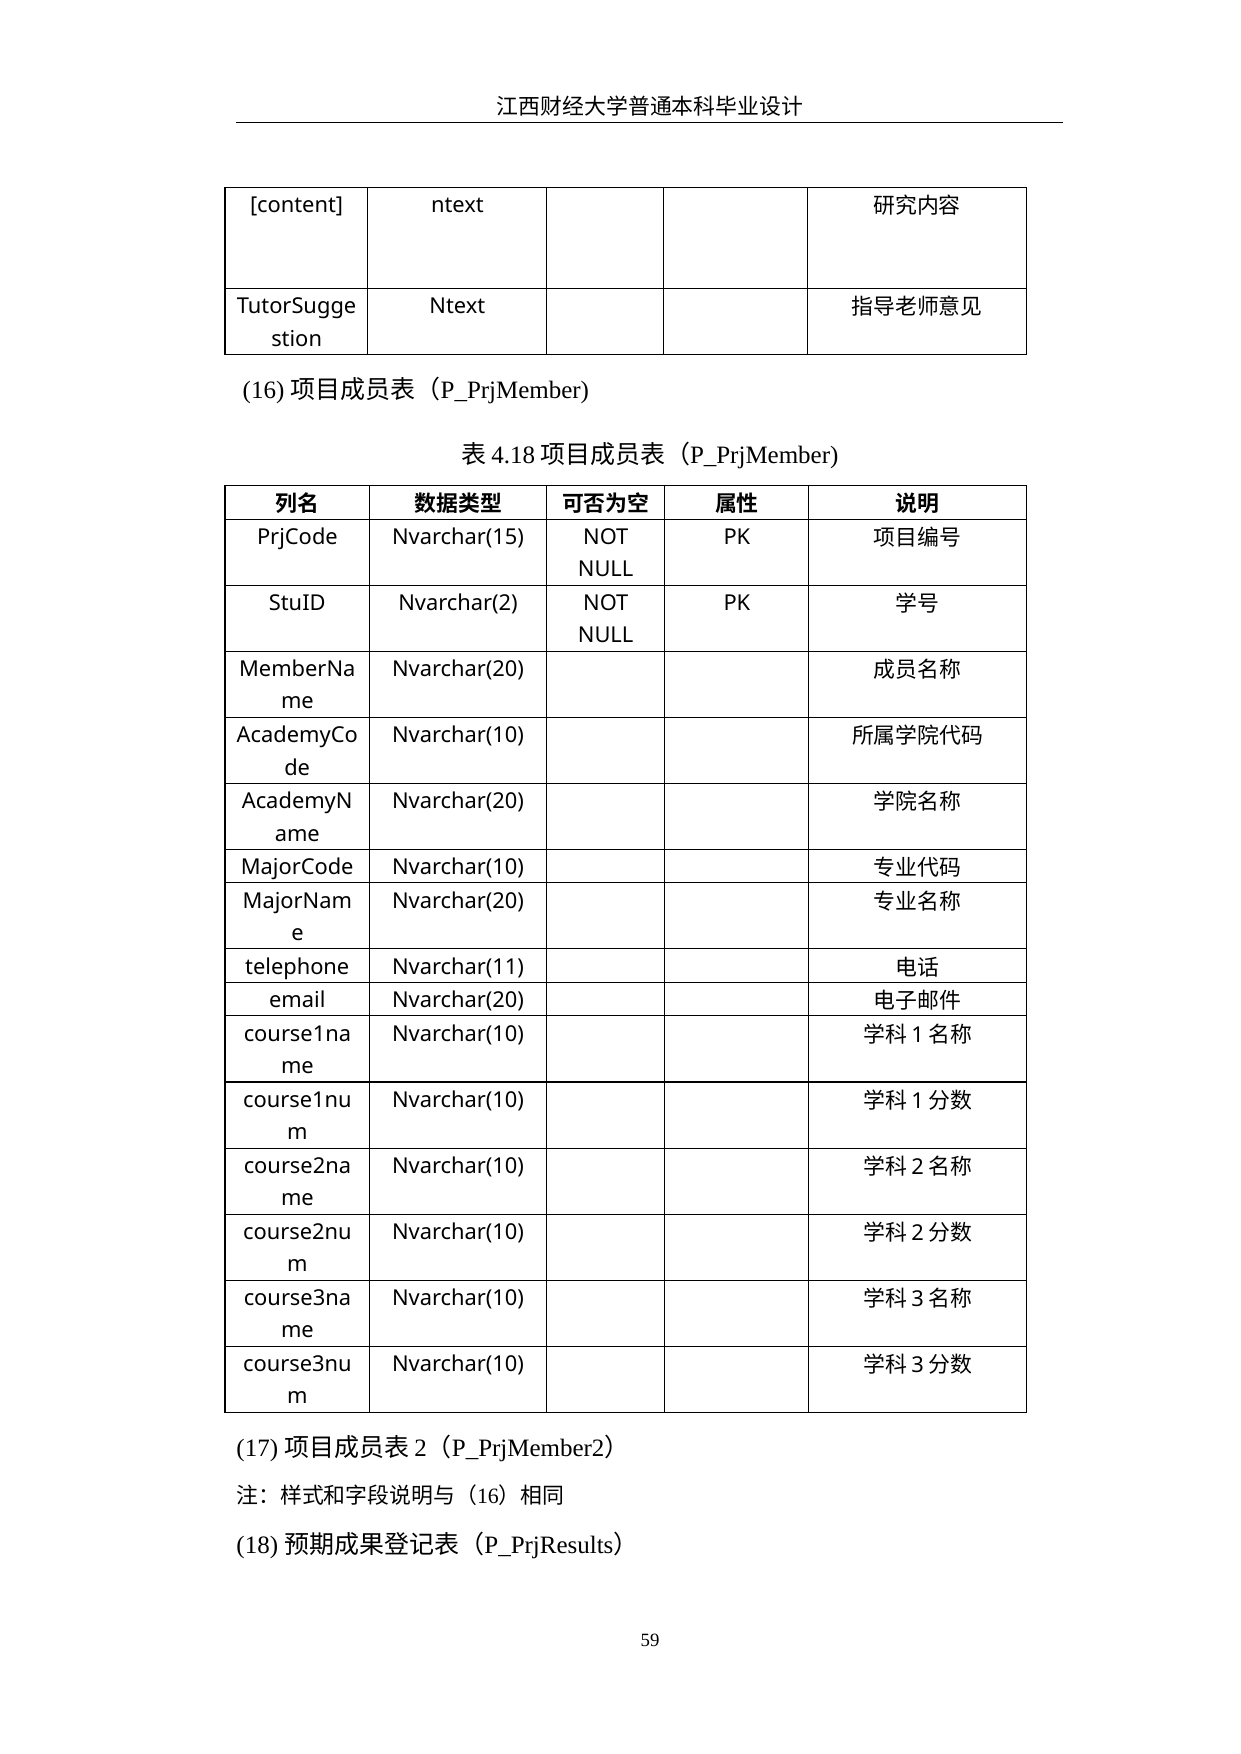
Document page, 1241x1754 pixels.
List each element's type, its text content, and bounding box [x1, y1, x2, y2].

table_cell MemberName [226, 652, 369, 717]
table_cell [547, 883, 664, 948]
text 注：样式和字段说明与（16）相同 [236, 1478, 1063, 1510]
table_cell 成员名称 [809, 652, 1026, 717]
table_cell AcademyName [226, 784, 369, 849]
table_cell [547, 652, 664, 717]
table_cell PrjCode [226, 520, 369, 584]
table_header 属性 [665, 486, 808, 518]
table_cell [547, 188, 663, 288]
table_cell [665, 949, 808, 982]
table_cell 所属学院代码 [809, 718, 1026, 783]
table_cell [665, 1347, 808, 1412]
text (17) 项目成员表2（P_PrjMember2） [236, 1413, 1063, 1478]
table_cell 学科3名称 [809, 1281, 1026, 1346]
table_cell [665, 1215, 808, 1279]
table_cell 专业代码 [809, 850, 1026, 882]
table_cell StuID [226, 586, 369, 651]
table_cell Nvarchar(20) [370, 883, 546, 948]
table_cell AcademyCode [226, 718, 369, 783]
table_cell Nvarchar(20) [370, 652, 546, 717]
text 表4.18项目成员表（P_PrjMember) [236, 420, 1063, 485]
table_cell [664, 188, 807, 288]
table_cell 电话 [809, 949, 1026, 982]
table_cell Nvarchar(15) [370, 520, 546, 584]
table_cell telephone [226, 949, 369, 982]
table_cell Nvarchar(10) [370, 1215, 546, 1279]
table_cell 专业名称 [809, 883, 1026, 948]
table_header 说明 [809, 486, 1026, 518]
table_header 可否为空 [547, 486, 664, 518]
table_cell [664, 289, 807, 354]
table_cell course1name [226, 1016, 369, 1081]
table_cell 项目编号 [809, 520, 1026, 584]
table_cell Nvarchar(11) [370, 949, 546, 982]
table_cell 学科3分数 [809, 1347, 1026, 1412]
table_cell [content] [226, 188, 367, 288]
text (18) 预期成果登记表（P_PrjResults） [236, 1510, 1063, 1575]
table_cell Nvarchar(10) [370, 850, 546, 882]
table_cell Nvarchar(10) [370, 1149, 546, 1213]
table_cell [665, 1149, 808, 1213]
table_cell PK [665, 520, 808, 584]
text (16) 项目成员表（P_PrjMember) [236, 355, 1063, 420]
table_cell [547, 850, 664, 882]
table_cell Nvarchar(10) [370, 1083, 546, 1147]
table_cell [547, 1215, 664, 1279]
table_header 列名 [226, 486, 369, 518]
table_cell [547, 1149, 664, 1213]
table_cell [665, 784, 808, 849]
table_cell [547, 718, 664, 783]
table_cell Nvarchar(20) [370, 784, 546, 849]
table_cell 学号 [809, 586, 1026, 651]
table_cell course2name [226, 1149, 369, 1213]
table_cell [547, 949, 664, 982]
table_cell 学科2名称 [809, 1149, 1026, 1213]
table_cell course2num [226, 1215, 369, 1279]
table_cell 学院名称 [809, 784, 1026, 849]
table_cell NOT NULL [547, 586, 664, 651]
table_cell Nvarchar(2) [370, 586, 546, 651]
table_cell 指导老师意见 [808, 289, 1026, 354]
table_cell [665, 1016, 808, 1081]
table_cell course1num [226, 1083, 369, 1147]
table_cell NOT NULL [547, 520, 664, 584]
table_cell [547, 784, 664, 849]
table_cell PK [665, 586, 808, 651]
table_cell 学科1名称 [809, 1016, 1026, 1081]
table_cell [665, 850, 808, 882]
table_cell [547, 983, 664, 1015]
table_cell [547, 1347, 664, 1412]
table_cell email [226, 983, 369, 1015]
table_cell ntext [368, 188, 546, 288]
table_cell 学科2分数 [809, 1215, 1026, 1279]
table_cell Ntext [368, 289, 546, 354]
table_cell [547, 1016, 664, 1081]
table_cell 研究内容 [808, 188, 1026, 288]
table_cell course3num [226, 1347, 369, 1412]
table_cell [665, 1083, 808, 1147]
table_cell [665, 983, 808, 1015]
table_cell Nvarchar(10) [370, 1281, 546, 1346]
table_cell 学科1分数 [809, 1083, 1026, 1147]
table_cell Nvarchar(10) [370, 1016, 546, 1081]
table_cell Nvarchar(20) [370, 983, 546, 1015]
table_cell Nvarchar(10) [370, 1347, 546, 1412]
table_cell course3name [226, 1281, 369, 1346]
table_cell TutorSuggestion [226, 289, 367, 354]
table_cell [665, 652, 808, 717]
table_cell [665, 1281, 808, 1346]
table_cell [547, 1281, 664, 1346]
table_cell 电子邮件 [809, 983, 1026, 1015]
table_cell [547, 289, 663, 354]
table_cell [547, 1083, 664, 1147]
table_header 数据类型 [370, 486, 546, 518]
table_cell [665, 718, 808, 783]
table_cell [665, 883, 808, 948]
table_cell Nvarchar(10) [370, 718, 546, 783]
table_cell MajorName [226, 883, 369, 948]
table_cell MajorCode [226, 850, 369, 882]
